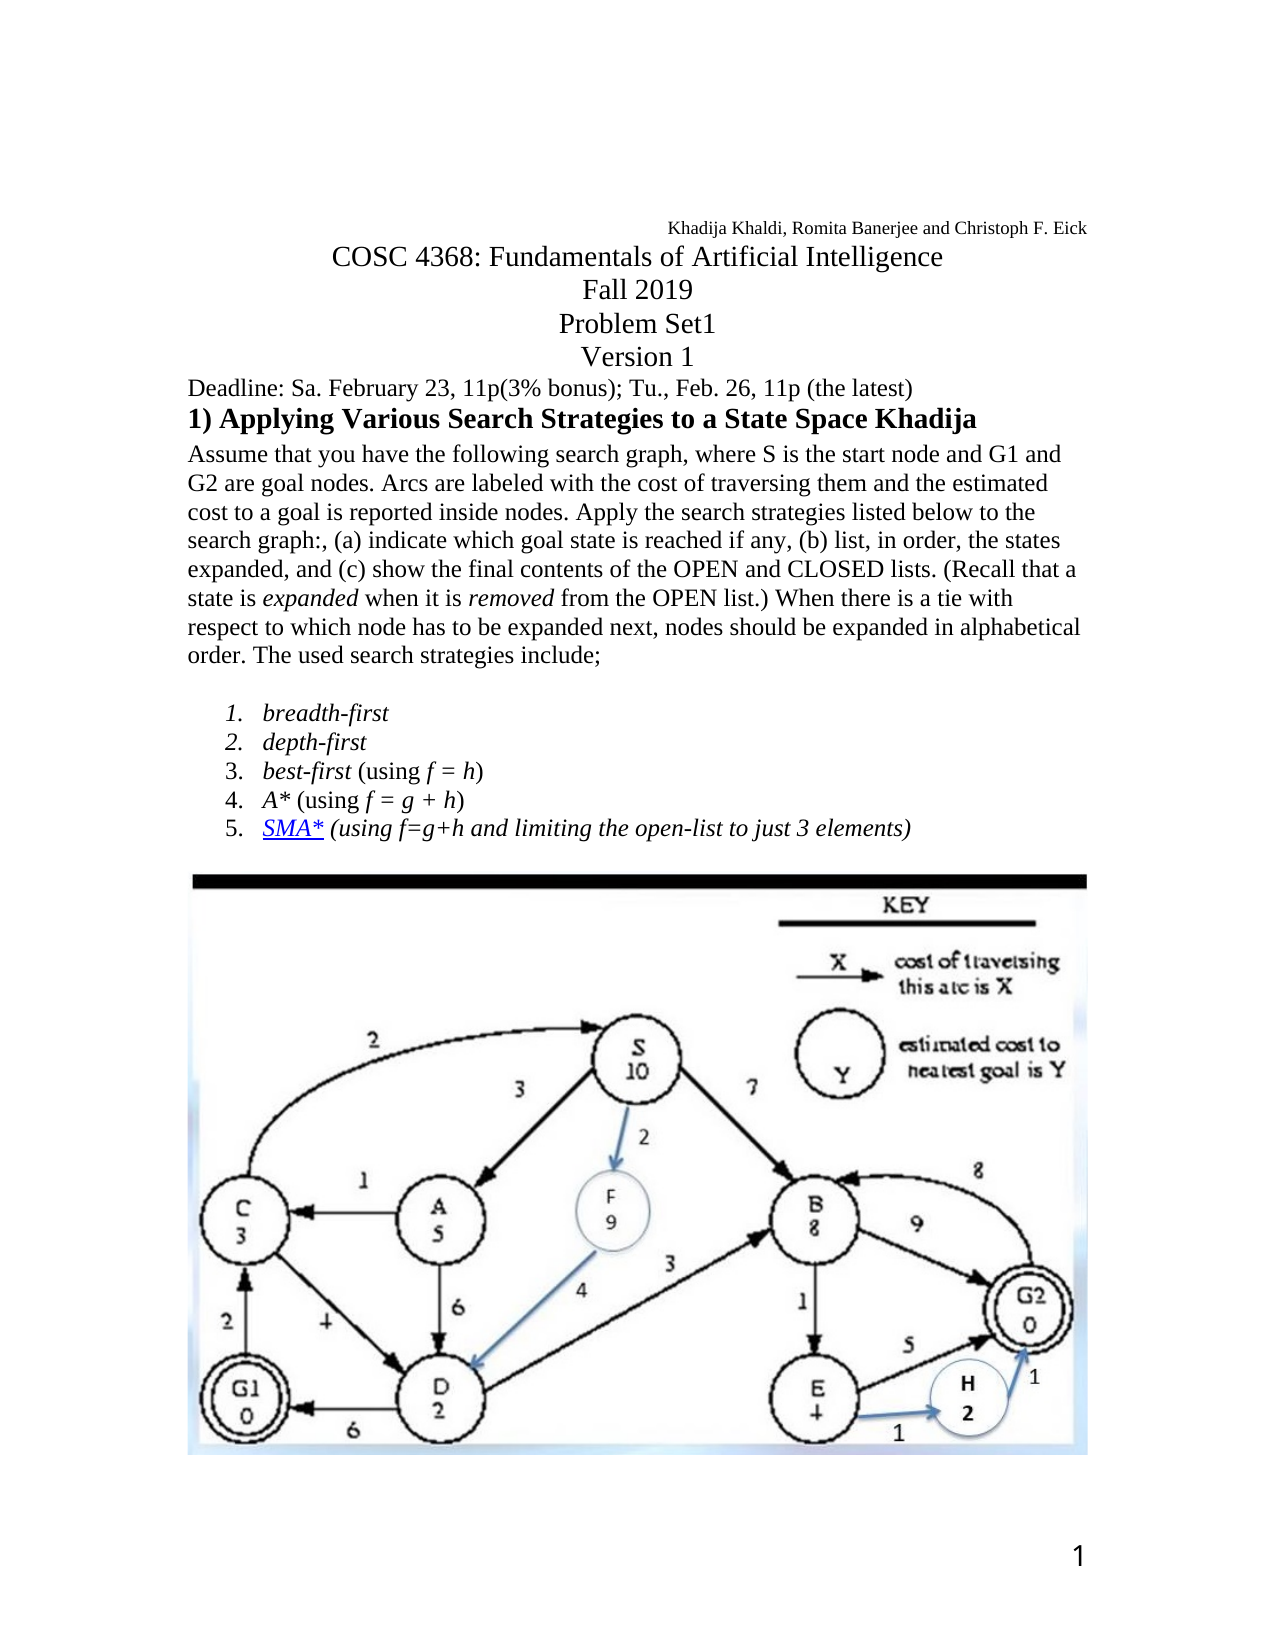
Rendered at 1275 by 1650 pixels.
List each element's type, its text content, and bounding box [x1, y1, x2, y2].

text Problem Set1 [187, 306, 1087, 339]
text Fall 2019 [187, 272, 1087, 306]
list depth-first [225, 727, 1087, 756]
list breadth-first [225, 698, 1087, 727]
text Version 1 [187, 339, 1087, 373]
picture [187, 871, 1088, 1455]
list A* (using f = g + h) [225, 785, 1087, 813]
text Deadline: Sa. February 23, 11p(3% bonus); Tu., Feb. 26, 11p (the latest) [187, 373, 1087, 402]
text 1) Applying Various Search Strategies to a State Space Khadija [187, 402, 1087, 435]
text COSC 4368: Fundamentals of Artificial Intelligence [187, 239, 1087, 272]
list best-first (using f = h) [225, 756, 1087, 785]
text Khadija Khaldi, Romita Banerjee and Christoph F. Eick [187, 217, 1087, 239]
list SMA* (using f=g+h and limiting the open-list to just 3 elements) [225, 813, 1087, 842]
text Assume that you have the following search graph, where S is the start node and G1 and G2 are goal nodes. Arcs are labeled with the cost of traversing them and the estimated cost to a goal is reported inside nodes. Apply the search strategies listed below to the search graph:, (a) indicate which goal state is reached if any, (b) list, in order, the states expanded, and (c) show the final contents of the OPEN and CLOSED lists. (Recall that a state is expanded when it is removed from the OPEN list.) When there is a tie with respect to which node has to be expanded next, nodes should be expanded in alphabetical order. The used search strategies include; [187, 439, 1087, 669]
